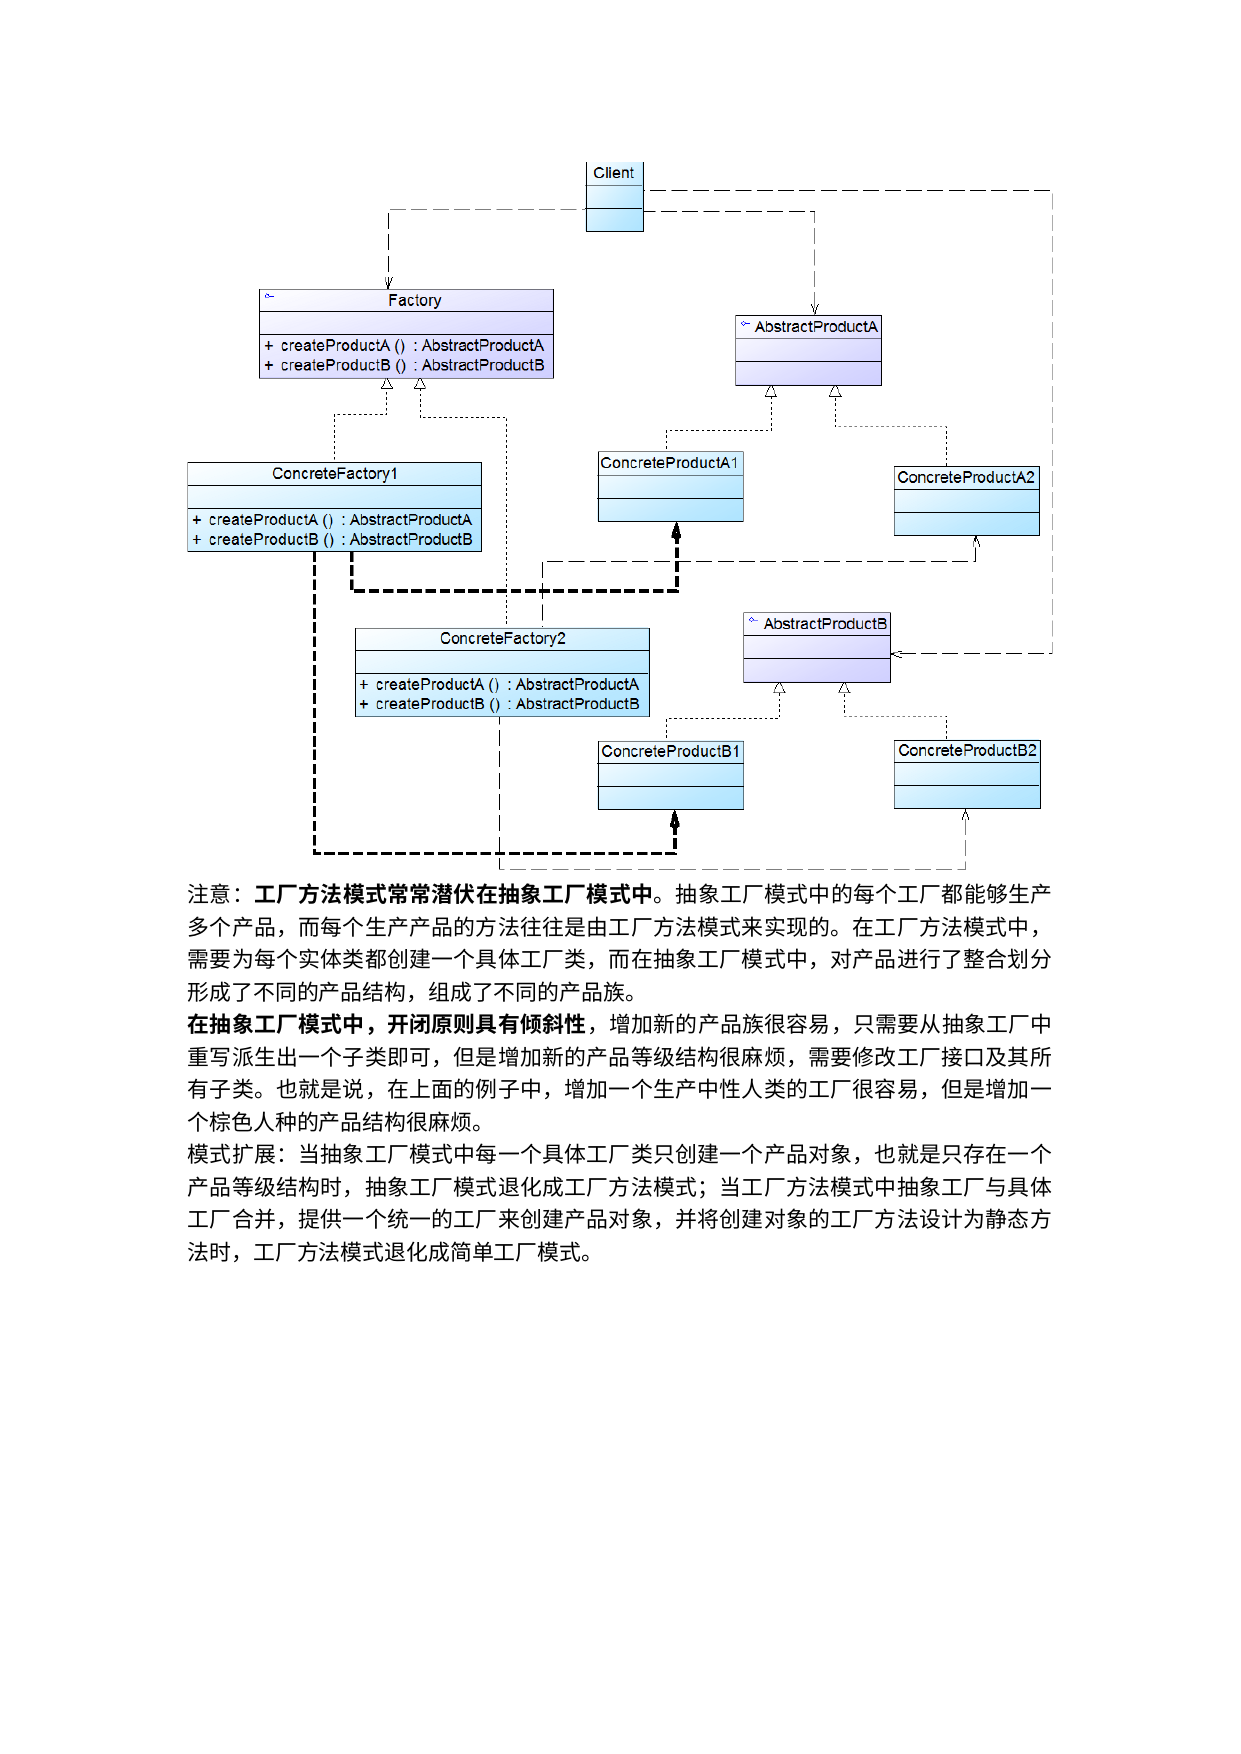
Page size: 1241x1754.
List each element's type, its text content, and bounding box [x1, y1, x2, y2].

picture [187, 162, 1053, 870]
text 模式扩展：当抽象工厂模式中每一个具体工厂类只创建一个产品对象，也就是只存在一个产品等级结构时，抽象工厂模式退化成工厂方法模式；当工厂方法模式中抽象工厂与具体工厂合并，提供一个统一的工厂来创建产品对象，并将创建对象的工厂方法设计为静态方法时，工厂方法模式退化成简单工厂模式。 [187, 1137, 1053, 1267]
text 注意：工厂方法模式常常潜伏在抽象工厂模式中。抽象工厂模式中的每个工厂都能够生产多个产品，而每个生产产品的方法往往是由工厂方法模式来实现的。在工厂方法模式中，需要为每个实体类都创建一个具体工厂类，而在抽象工厂模式中，对产品进行了整合划分，形成了不同的产品结构，组成了不同的产品族。 [187, 877, 1053, 1007]
text 在抽象工厂模式中，开闭原则具有倾斜性，增加新的产品族很容易，只需要从抽象工厂中重写派生出一个子类即可，但是增加新的产品等级结构很麻烦，需要修改工厂接口及其所有子类。也就是说，在上面的例子中，增加一个生产中性人类的工厂很容易，但是增加一个棕色人种的产品结构很麻烦。 [187, 1007, 1053, 1137]
